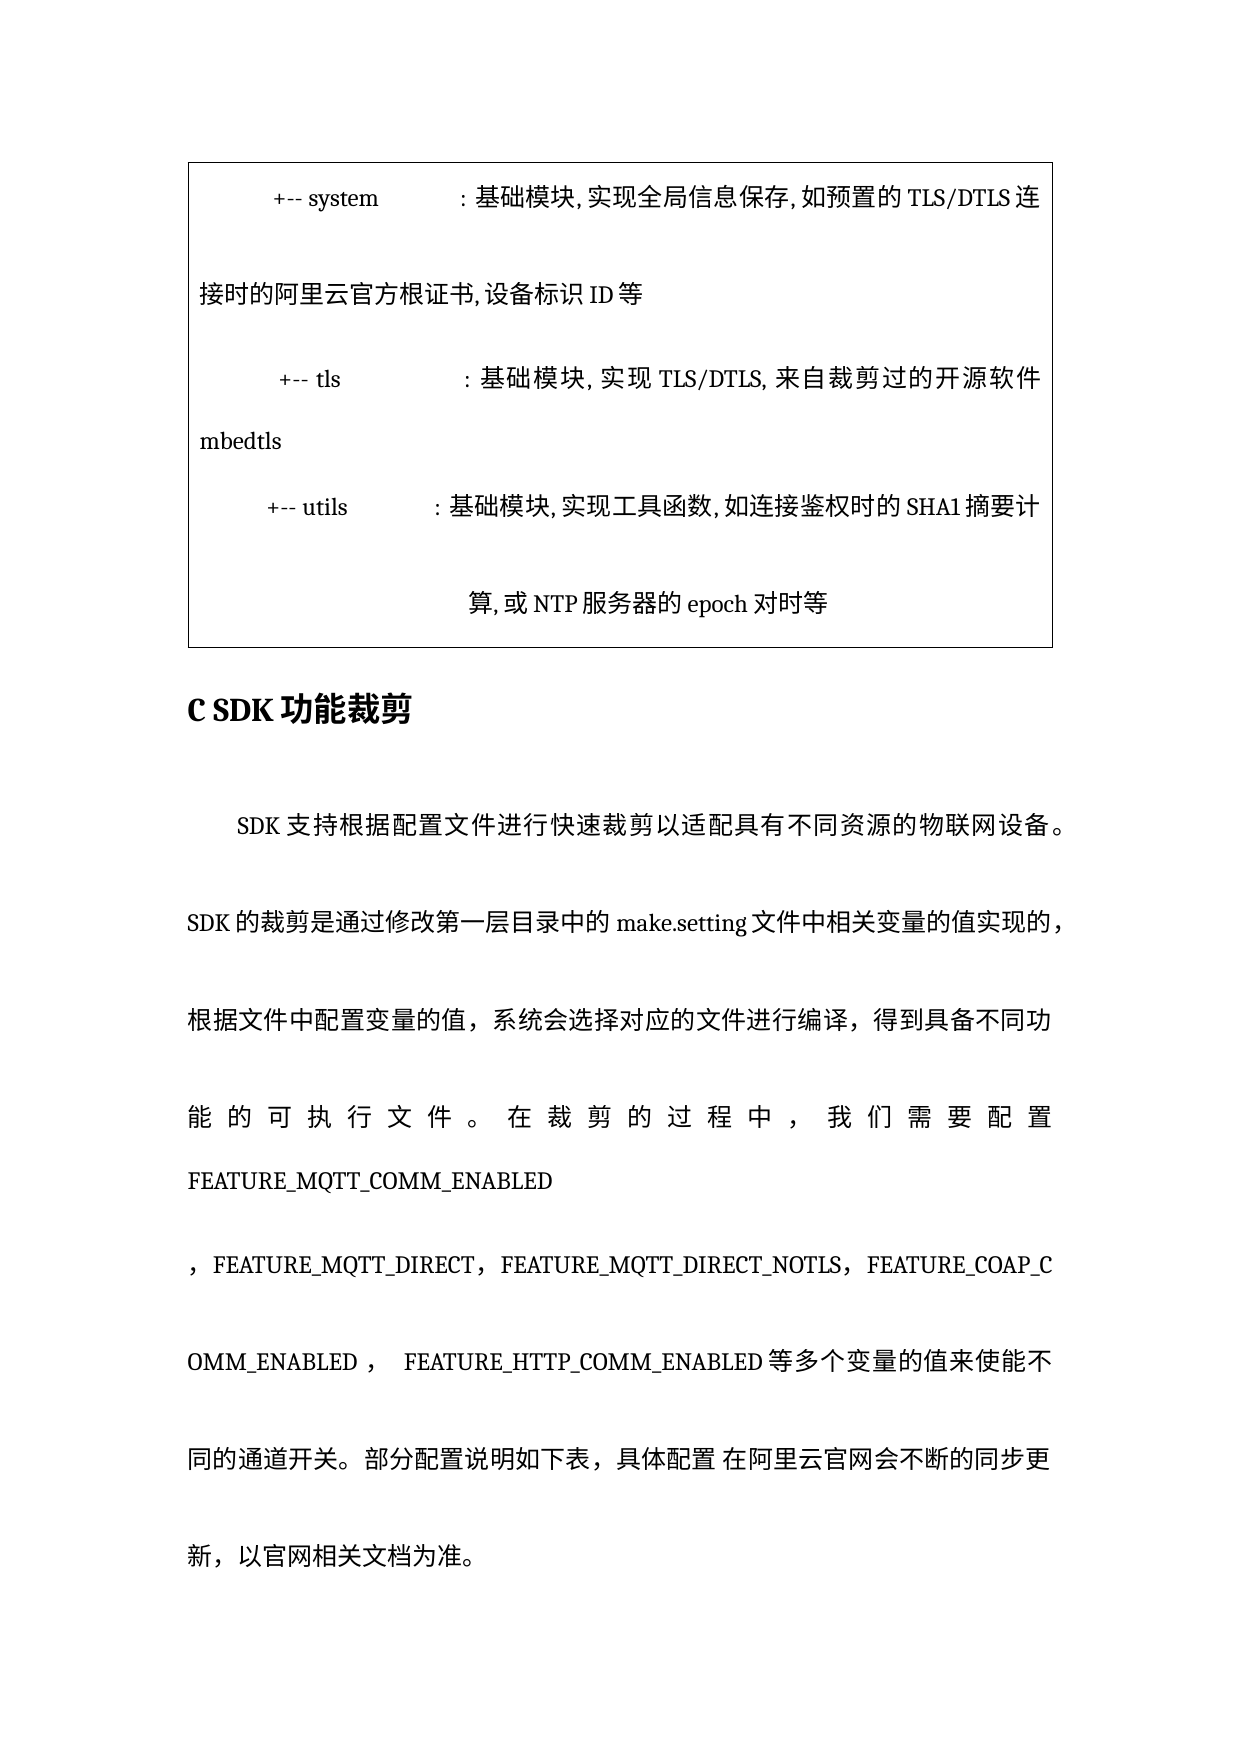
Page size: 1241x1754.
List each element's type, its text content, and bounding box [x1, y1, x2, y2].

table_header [189, 163, 1052, 647]
text C SDK功能裁剪 [187, 675, 1053, 740]
text SDK支持根据配置文件进行快速裁剪以适配具有不同资源的物联网设备。SDK的裁剪是通过修改第一层目录中的make.setting文件中相关变量的值实现的，根据文件中配置变量的值，系统会选择对应的文件进行编译，得到具备不同功能的可执行文件。在裁剪的过程中，我们需要配置FEATURE_MQTT_COMM_ENABLED ，FEATURE_MQTT_DIRECT，FEATURE_MQTT_DIRECT_NOTLS，FEATURE_COAP_COMM_ENABLED ， FEATURE_HTTP_COMM_ENABLED等多个变量的值来使能不同的通道开关。部分配置说明如下表，具体配置 在阿里云官网会不断的同步更新，以官网相关文档为准。 [187, 791, 1053, 1587]
